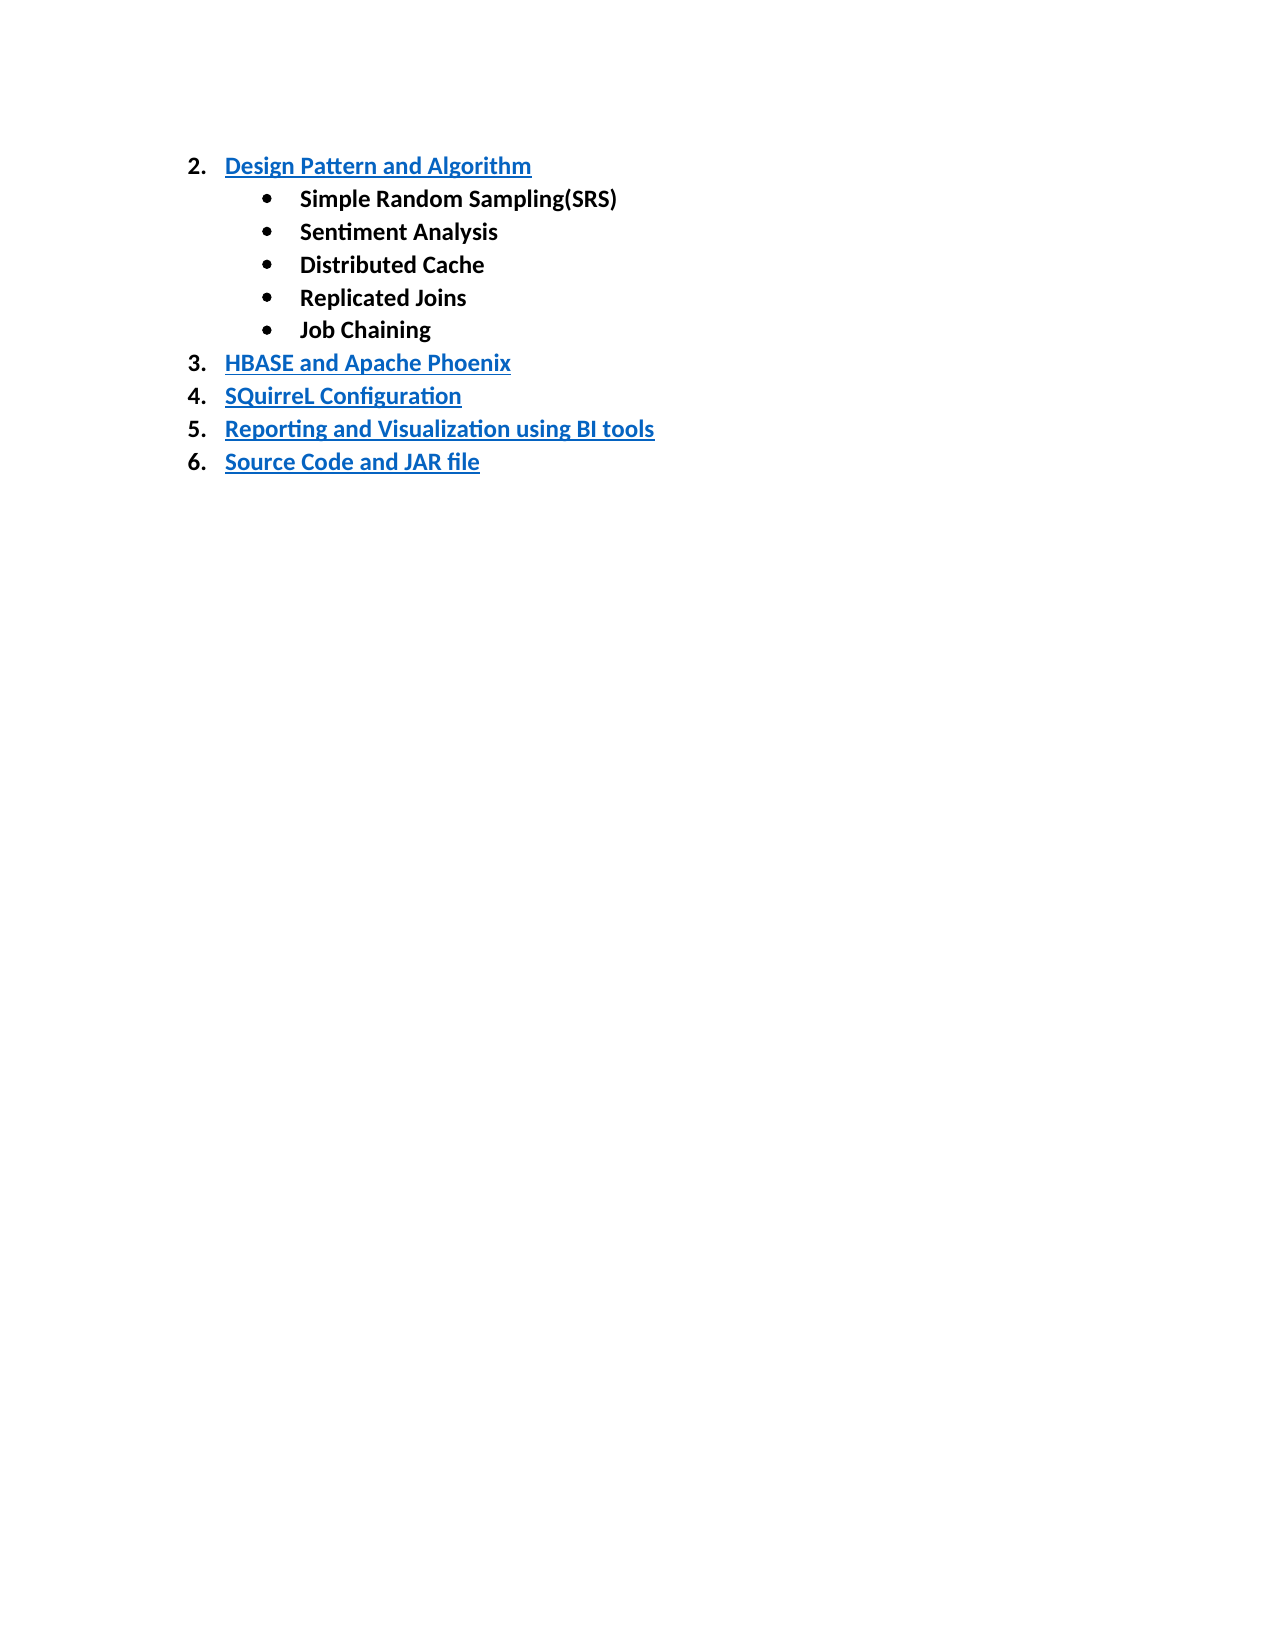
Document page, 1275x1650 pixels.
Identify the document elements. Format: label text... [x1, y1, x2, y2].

list HBASE and Apache Phoenix [187, 347, 1125, 378]
list Sentiment Analysis [262, 216, 1125, 246]
list Reporting and Visualization using BI tools [187, 413, 1125, 444]
list Simple Random Sampling(SRS) [262, 183, 1125, 213]
list Source Code and JAR file [187, 446, 1125, 477]
list Job Chaining [262, 314, 1125, 345]
list SQuirreL Configuration [187, 380, 1125, 411]
list Distributed Cache [262, 249, 1125, 279]
list Design Pattern and Algorithm [187, 150, 1125, 181]
list Replicated Joins [262, 282, 1125, 312]
